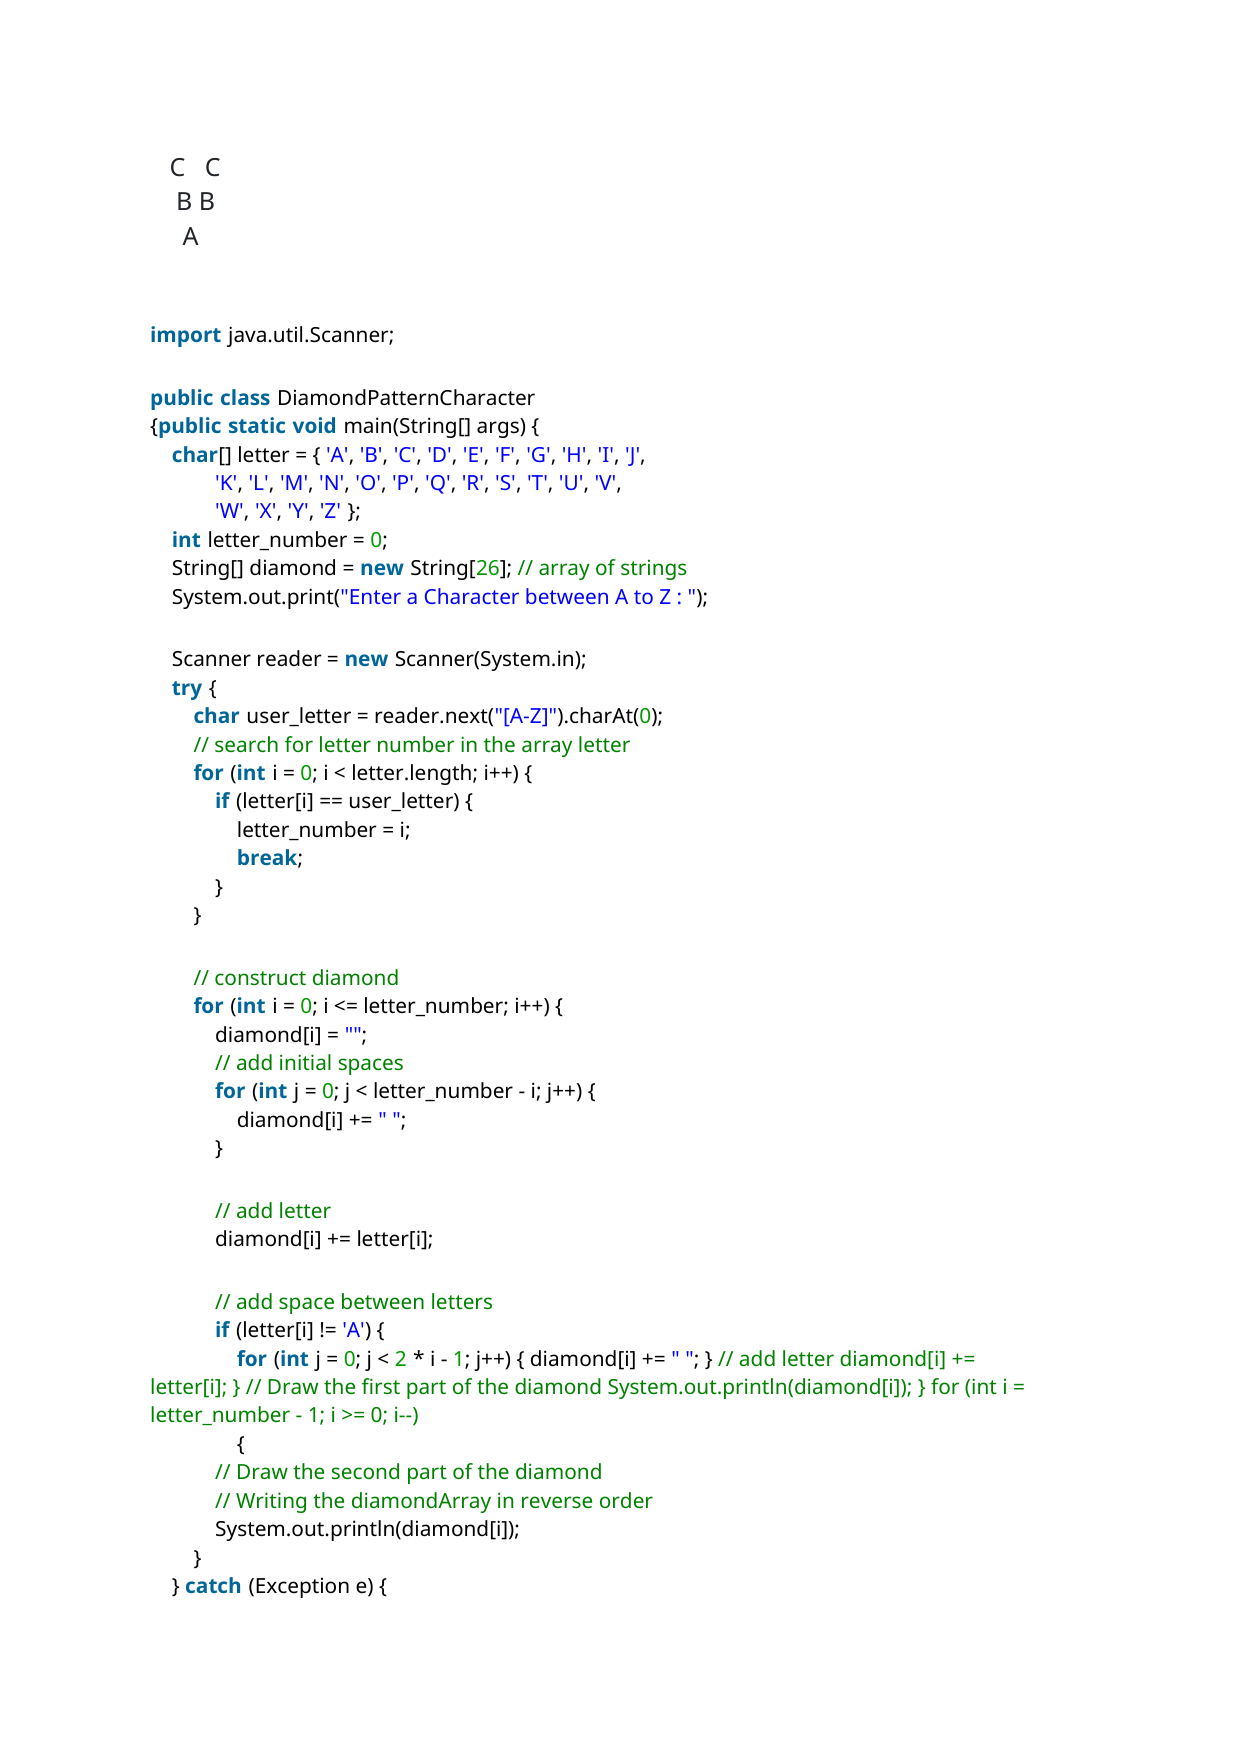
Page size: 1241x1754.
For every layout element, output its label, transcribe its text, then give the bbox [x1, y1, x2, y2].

text } [150, 872, 1090, 900]
text for (int i = 0; i < letter.length; i++) { [150, 758, 1090, 787]
text System.out.println(diamond[i]); [150, 1514, 1090, 1543]
text Scanner reader = new Scanner(System.in); [150, 644, 1090, 673]
text } [150, 1133, 1090, 1162]
text 'K', 'L', 'M', 'N', 'O', 'P', 'Q', 'R', 'S', 'T', 'U', 'V', [150, 468, 1090, 497]
text import java.util.Scanner; [150, 320, 1090, 349]
text // add initial spaces [150, 1048, 1090, 1077]
text diamond[i] = ""; [150, 1020, 1090, 1048]
text letter_number = i; [150, 815, 1090, 843]
text for (int i = 0; i <= letter_number; i++) { [150, 991, 1090, 1020]
text // Writing the diamondArray in reverse order [150, 1486, 1090, 1514]
text char[] letter = { 'A', 'B', 'C', 'D', 'E', 'F', 'G', 'H', 'I', 'J', [150, 440, 1090, 468]
text for (int j = 0; j < letter_number - i; j++) { [150, 1077, 1090, 1105]
text System.out.print("Enter a Character between A to Z : "); [150, 582, 1090, 610]
text { [150, 1429, 1090, 1457]
text // add space between letters [150, 1287, 1090, 1315]
text } catch (Exception e) { [150, 1571, 1090, 1600]
text try { [150, 673, 1090, 701]
text for (int j = 0; j < 2 * i - 1; j++) { diamond[i] += " "; } // add letter diamond[i] += letter[i]; } // Draw the first part of the diamond System.out.println(diamond[i]); } for (int i = letter_number - 1; i >= 0; i--) [150, 1344, 1090, 1429]
text int letter_number = 0; [150, 525, 1090, 553]
text // construct diamond [150, 963, 1090, 991]
text if (letter[i] != 'A') { [150, 1315, 1090, 1344]
text // search for letter number in the array letter [150, 730, 1090, 758]
text char user_letter = reader.next("[A-Z]").charAt(0); [150, 701, 1090, 730]
text } [150, 1543, 1090, 1571]
text C C [150, 150, 1090, 184]
text diamond[i] += " "; [150, 1105, 1090, 1133]
text } [150, 900, 1090, 929]
text // add letter [150, 1196, 1090, 1224]
text break; [150, 843, 1090, 872]
text String[] diamond = new String[26]; // array of strings [150, 553, 1090, 582]
text B B [150, 184, 1090, 218]
text diamond[i] += letter[i]; [150, 1224, 1090, 1253]
text if (letter[i] == user_letter) { [150, 787, 1090, 815]
text 'W', 'X', 'Y', 'Z' }; [150, 497, 1090, 525]
text {public static void main(String[] args) { [150, 411, 1090, 440]
text // Draw the second part of the diamond [150, 1457, 1090, 1486]
text public class DiamondPatternCharacter [150, 383, 1090, 411]
text A [150, 218, 1090, 252]
